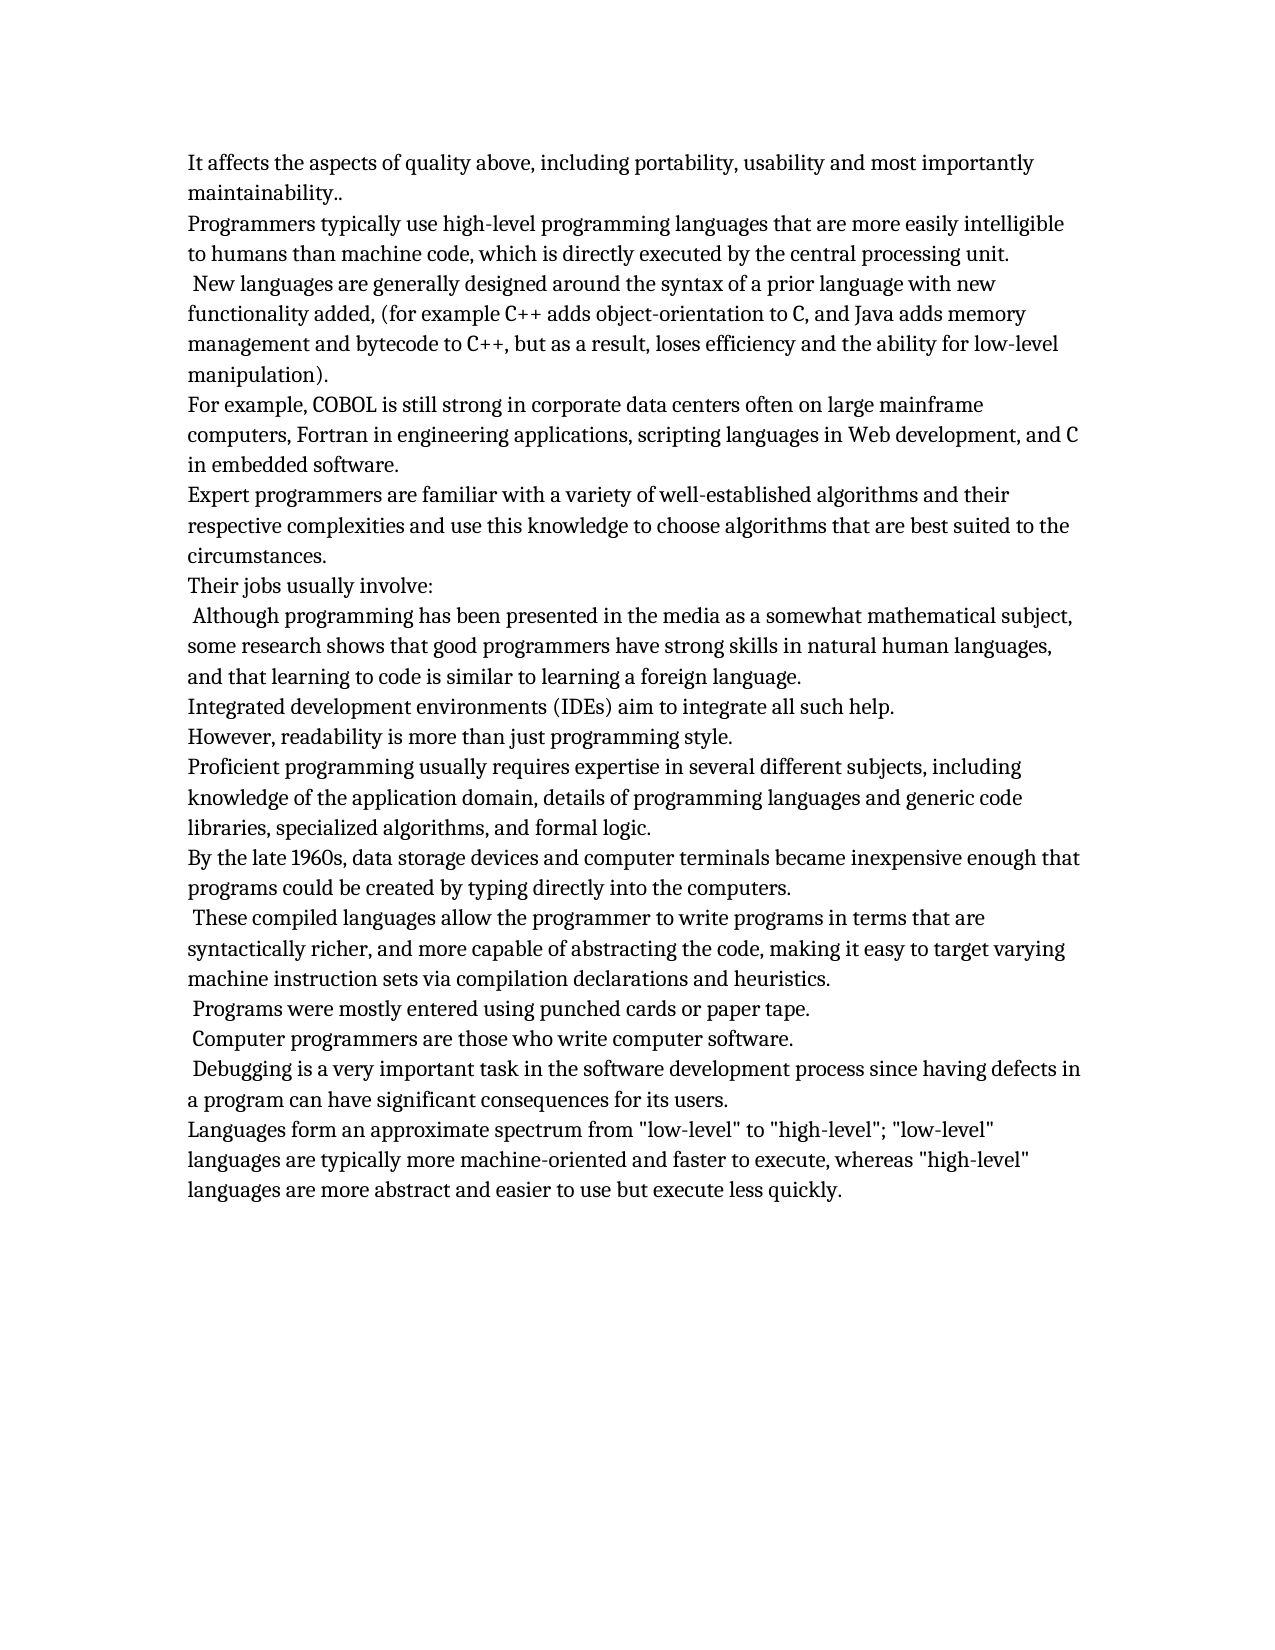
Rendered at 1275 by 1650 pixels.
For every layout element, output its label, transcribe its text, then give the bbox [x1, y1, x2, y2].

text It affects the aspects of quality above, including portability, usability and most importantly maintainability.. Programmers typically use high-level programming languages that are more easily intelligible to humans than machine code, which is directly executed by the central processing unit. New languages are generally designed around the syntax of a prior language with new functionality added, (for example C++ adds object-orientation to C, and Java adds memory management and bytecode to C++, but as a result, loses efficiency and the ability for low-level manipulation). For example, COBOL is still strong in corporate data centers often on large mainframe computers, Fortran in engineering applications, scripting languages in Web development, and C in embedded software. Expert programmers are familiar with a variety of well-established algorithms and their respective complexities and use this knowledge to choose algorithms that are best suited to the circumstances. Their jobs usually involve: Although programming has been presented in the media as a somewhat mathematical subject, some research shows that good programmers have strong skills in natural human languages, and that learning to code is similar to learning a foreign language. Integrated development environments (IDEs) aim to integrate all such help. However, readability is more than just programming style. Proficient programming usually requires expertise in several different subjects, including knowledge of the application domain, details of programming languages and generic code libraries, specialized algorithms, and formal logic. By the late 1960s, data storage devices and computer terminals became inexpensive enough that programs could be created by typing directly into the computers. These compiled languages allow the programmer to write programs in terms that are syntactically richer, and more capable of abstracting the code, making it easy to target varying machine instruction sets via compilation declarations and heuristics. Programs were mostly entered using punched cards or paper tape. Computer programmers are those who write computer software. Debugging is a very important task in the software development process since having defects in a program can have significant consequences for its users. Languages form an approximate spectrum from "low-level" to "high-level"; "low-level" languages are typically more machine-oriented and faster to execute, whereas "high-level" languages are more abstract and easier to use but execute less quickly. [187, 150, 1087, 1203]
